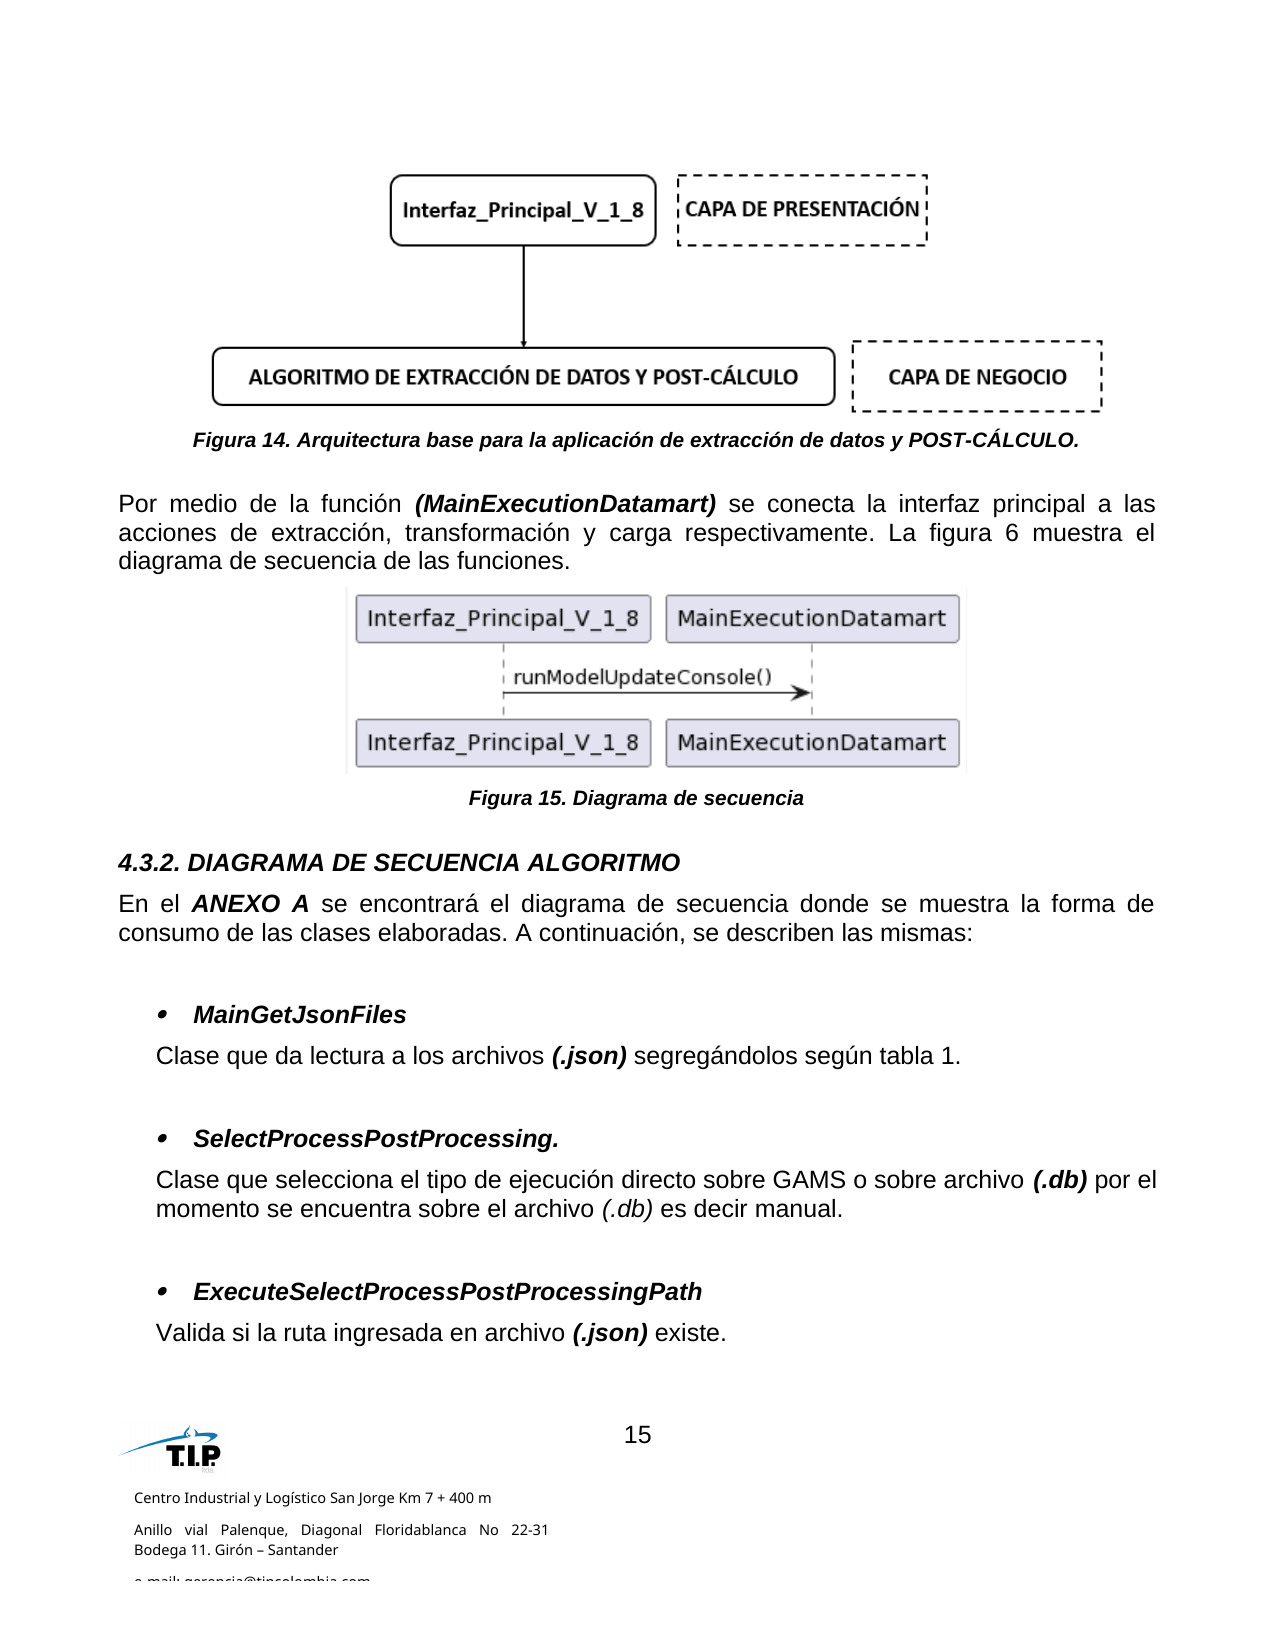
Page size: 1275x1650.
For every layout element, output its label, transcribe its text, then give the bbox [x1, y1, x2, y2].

title Clase que da lectura a los archivos (.json) segregándolos según tabla 1. [156, 1041, 1157, 1070]
title Por medio de la función (MainExecutionDatamart) se conecta la interfaz principal a las acciones de extracción, transformación y carga respectivamente. La figura 6 muestra el diagrama de secuencia de las funciones. [118, 489, 1157, 575]
title SelectProcessPostProcessing. [156, 1124, 1157, 1153]
text Figura 15. Diagrama de secuencia [118, 786, 1157, 810]
picture [208, 168, 1105, 415]
text Figura 14. Arquitectura base para la aplicación de extracción de datos y POST-CÁLCULO. [118, 427, 1157, 451]
title Clase que selecciona el tipo de ejecución directo sobre GAMS o sobre archivo (.db) por el momento se encuentra sobre el archivo (.db) es decir manual. [156, 1165, 1157, 1223]
title MainGetJsonFiles [156, 1000, 1157, 1029]
picture [345, 587, 968, 774]
title ExecuteSelectProcessPostProcessingPath [156, 1276, 1157, 1305]
picture [118, 1420, 228, 1477]
title En el ANEXO A se encontrará el diagrama de secuencia donde se muestra la forma de consumo de las clases elaboradas. A continuación, se describen las mismas: [118, 889, 1157, 946]
text 4.3.2. DIAGRAMA DE SECUENCIA ALGORITMO [118, 847, 1157, 876]
title Valida si la ruta ingresada en archivo (.json) existe. [156, 1318, 1157, 1347]
